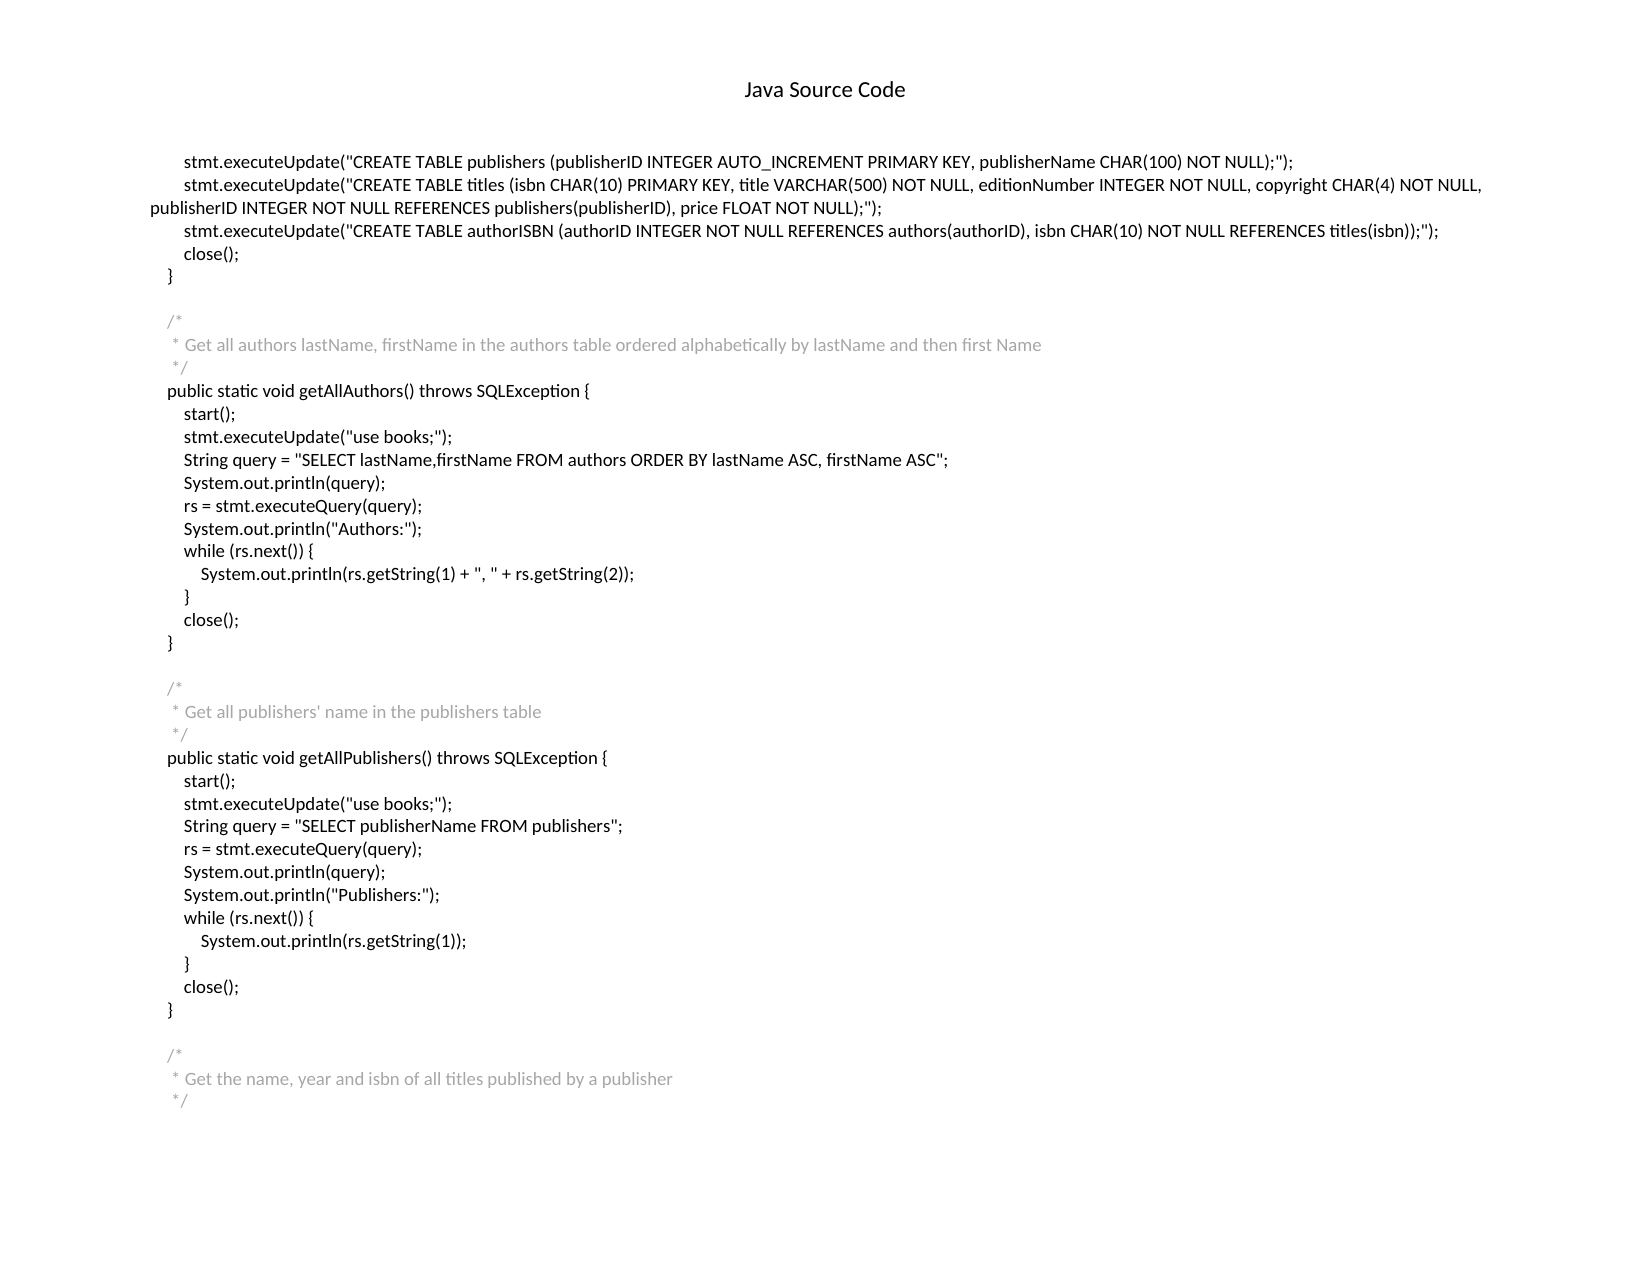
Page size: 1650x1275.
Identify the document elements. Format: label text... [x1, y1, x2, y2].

text * Get all authors lastName, firstName in the authors table ordered alphabetically by lastName and then first Name [150, 333, 1500, 356]
text } [150, 264, 1500, 287]
text close(); [150, 608, 1500, 631]
text String query = "SELECT lastName,firstName FROM authors ORDER BY lastName ASC, firstName ASC"; [150, 448, 1500, 471]
text rs = stmt.executeQuery(query); [150, 837, 1500, 860]
text System.out.println(rs.getString(1)); [150, 929, 1500, 952]
text start(); [150, 402, 1500, 425]
text } [150, 585, 1500, 608]
text System.out.println("Authors:"); [150, 517, 1500, 539]
text */ [150, 1089, 1500, 1112]
text stmt.executeUpdate("CREATE TABLE titles (isbn CHAR(10) PRIMARY KEY, title VARCHAR(500) NOT NULL, editionNumber INTEGER NOT NULL, copyright CHAR(4) NOT NULL, publisherID INTEGER NOT NULL REFERENCES publishers(publisherID), price FLOAT NOT NULL);"); [150, 173, 1500, 219]
text /* [150, 1044, 1500, 1067]
text while (rs.next()) { [150, 906, 1500, 929]
text System.out.println("Publishers:"); [150, 883, 1500, 906]
text while (rs.next()) { [150, 539, 1500, 562]
text */ [150, 356, 1500, 379]
text */ [150, 723, 1500, 746]
text close(); [150, 242, 1500, 264]
text } [150, 631, 1500, 654]
text /* [150, 677, 1500, 700]
text System.out.println(query); [150, 860, 1500, 883]
text } [150, 998, 1500, 1021]
text stmt.executeUpdate("CREATE TABLE authorISBN (authorID INTEGER NOT NULL REFERENCES authors(authorID), isbn CHAR(10) NOT NULL REFERENCES titles(isbn));"); [150, 219, 1500, 242]
text rs = stmt.executeQuery(query); [150, 494, 1500, 517]
text * Get all publishers' name in the publishers table [150, 700, 1500, 723]
text * Get the name, year and isbn of all titles published by a publisher [150, 1067, 1500, 1089]
text stmt.executeUpdate("use books;"); [150, 792, 1500, 814]
text } [150, 952, 1500, 975]
text close(); [150, 975, 1500, 998]
text stmt.executeUpdate("CREATE TABLE publishers (publisherID INTEGER AUTO_INCREMENT PRIMARY KEY, publisherName CHAR(100) NOT NULL);"); [150, 150, 1500, 173]
text System.out.println(rs.getString(1) + ", " + rs.getString(2)); [150, 562, 1500, 585]
text System.out.println(query); [150, 471, 1500, 494]
text stmt.executeUpdate("use books;"); [150, 425, 1500, 448]
text public static void getAllAuthors() throws SQLException { [150, 379, 1500, 402]
text String query = "SELECT publisherName FROM publishers"; [150, 814, 1500, 837]
text /* [150, 310, 1500, 333]
text start(); [150, 769, 1500, 792]
text public static void getAllPublishers() throws SQLException { [150, 746, 1500, 769]
